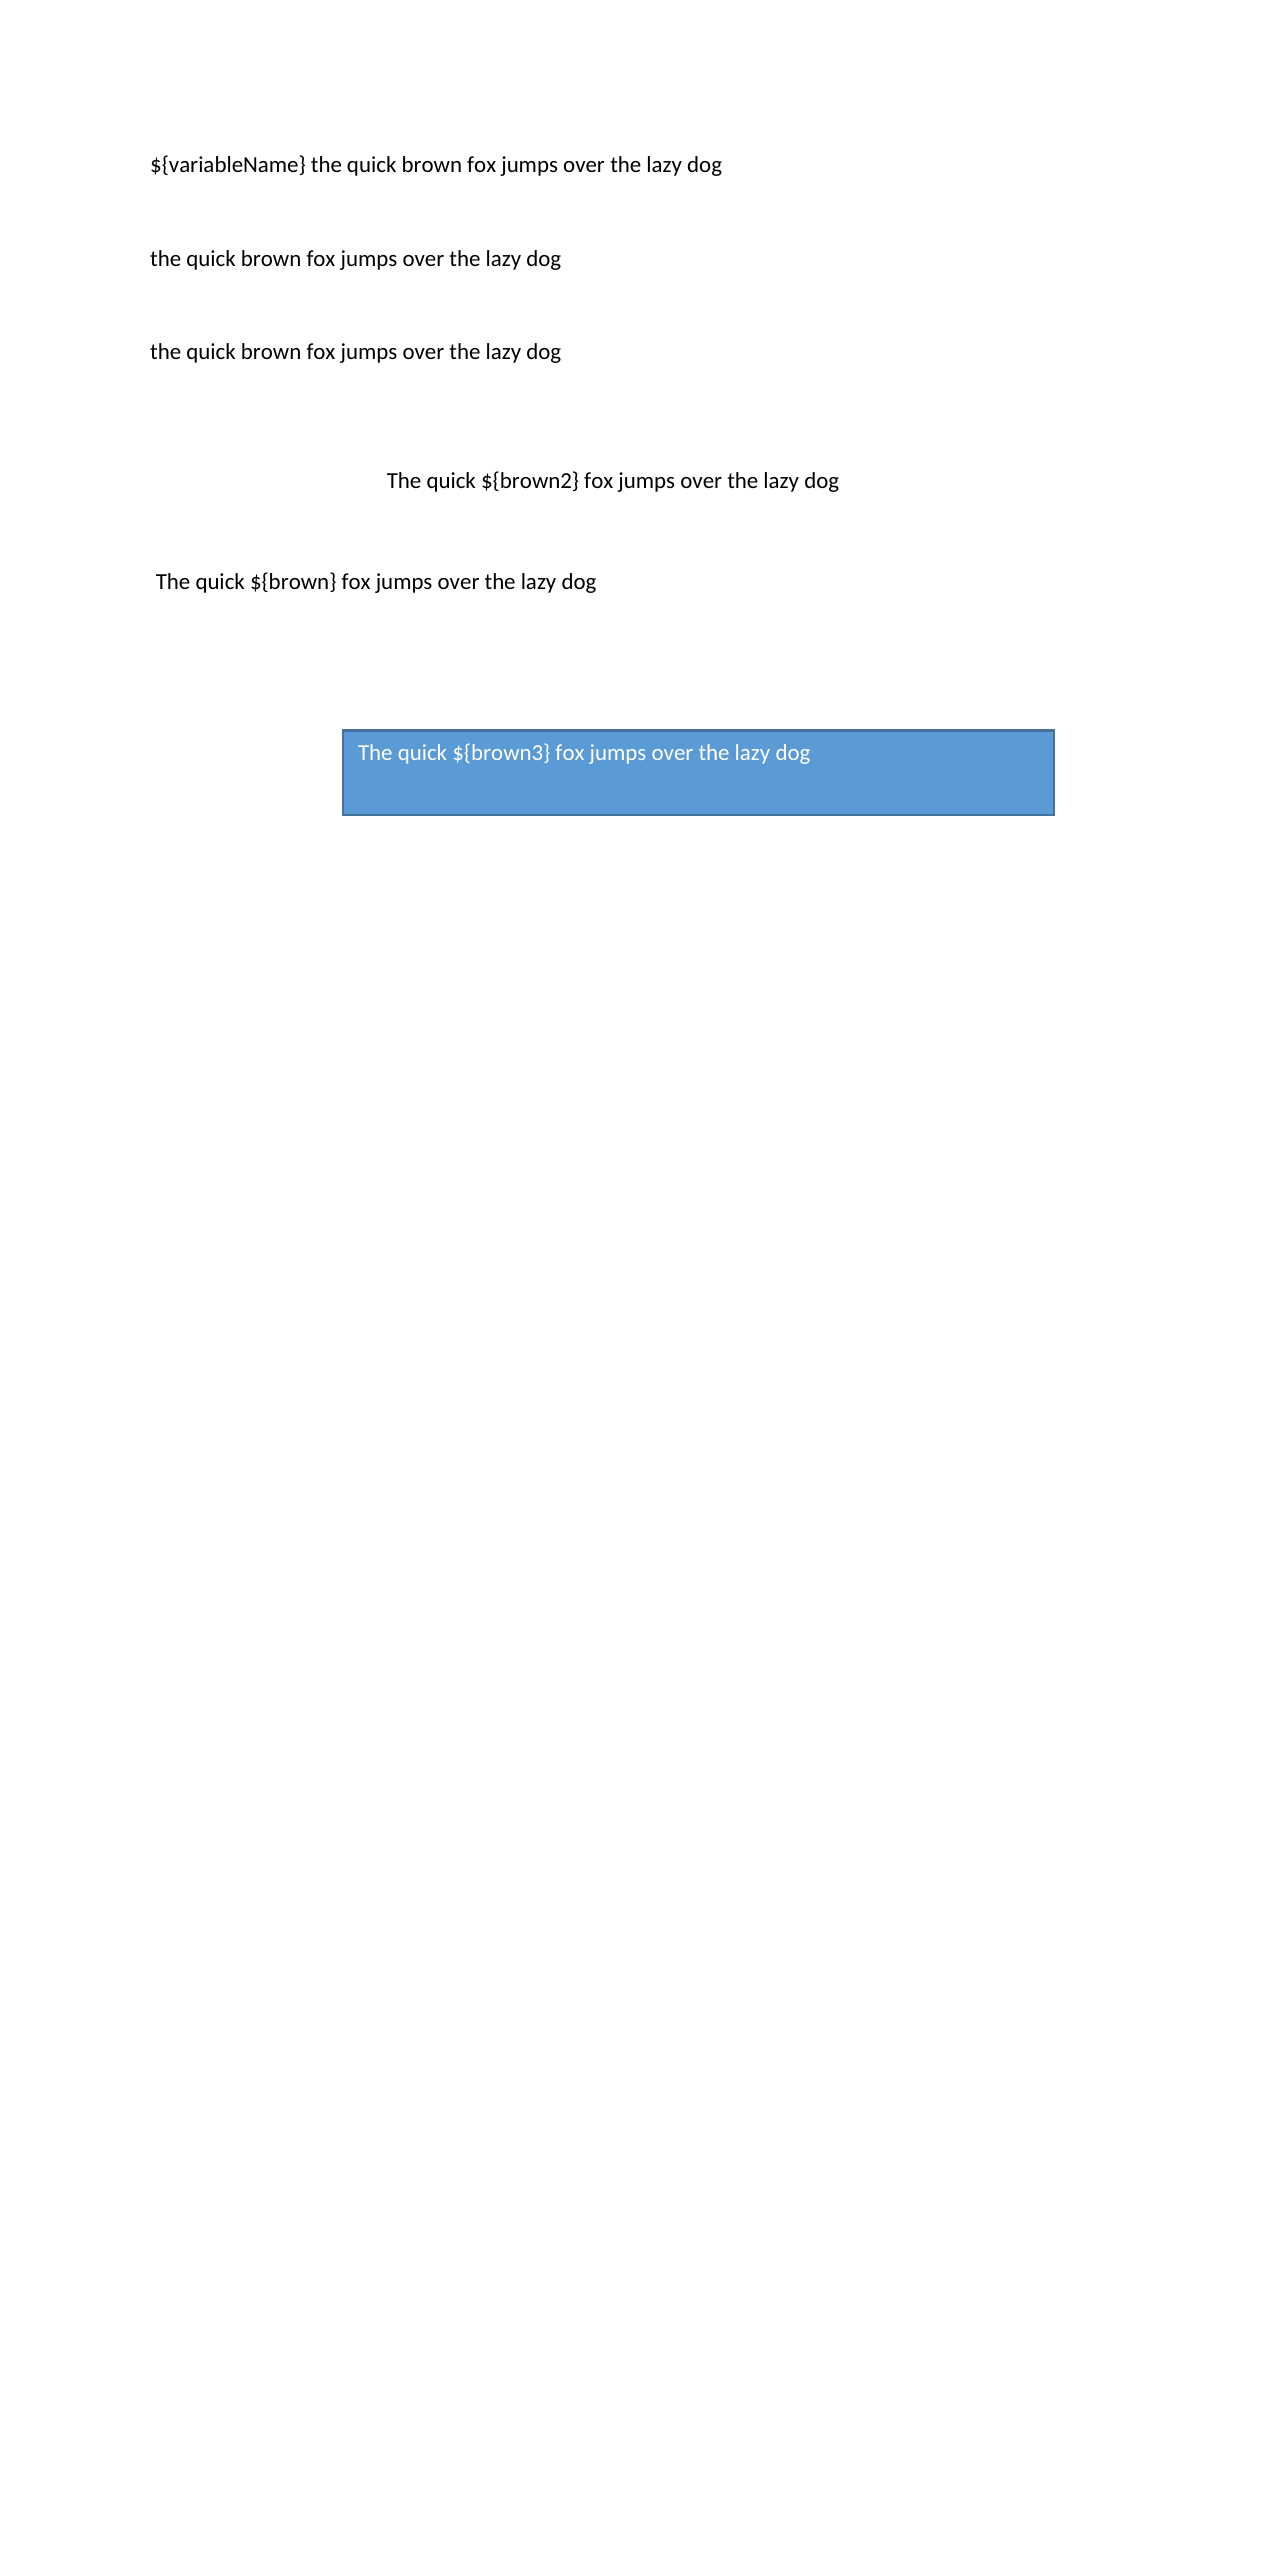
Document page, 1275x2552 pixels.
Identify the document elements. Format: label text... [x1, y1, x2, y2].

text the quick brown fox jumps over the lazy dog [150, 244, 1125, 272]
text ${variableName} the quick brown fox jumps over the lazy dog [150, 150, 1125, 178]
text the quick brown fox jumps over the lazy dog [150, 337, 1125, 366]
table_header The quick ${brown2} fox jumps over the lazy dog [375, 466, 900, 494]
